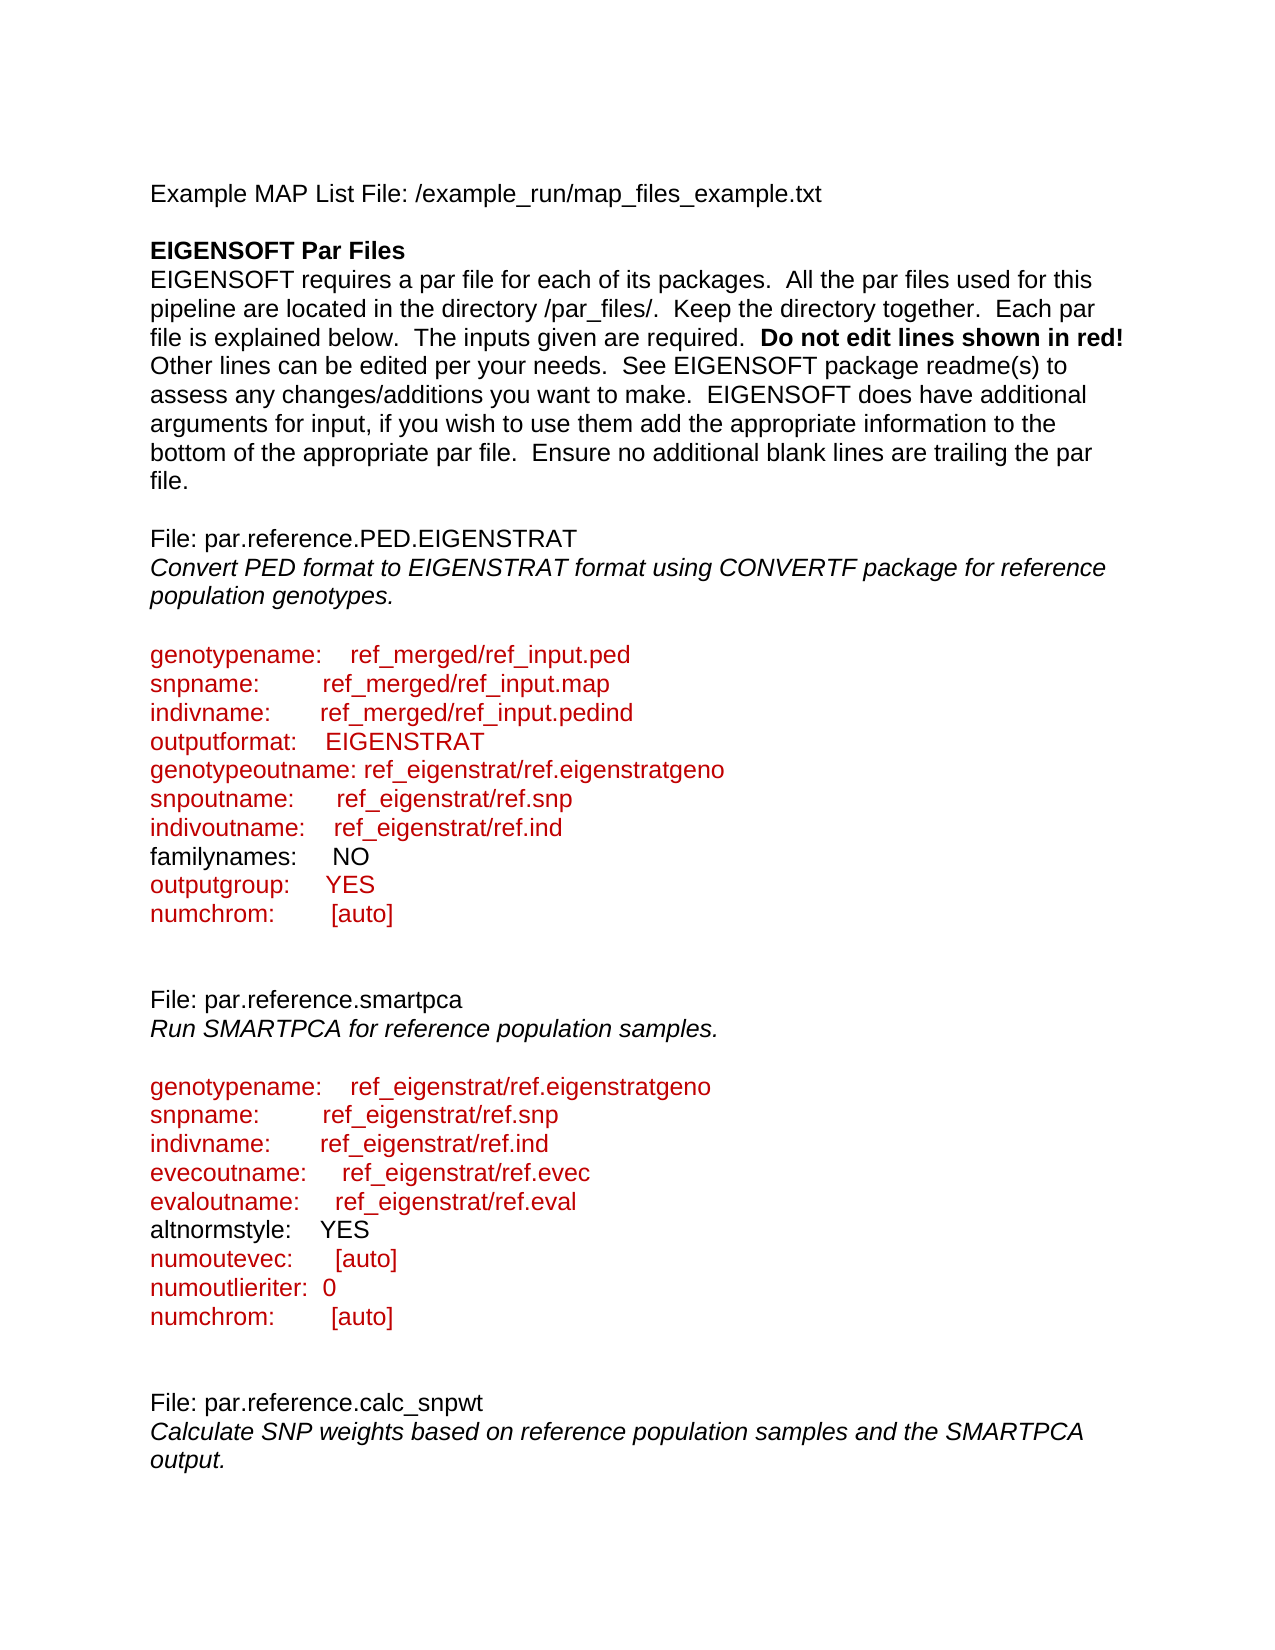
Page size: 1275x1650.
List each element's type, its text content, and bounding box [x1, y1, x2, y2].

text numoutlieriter: 0 [150, 1273, 1125, 1302]
text numchrom: [auto] [150, 899, 1125, 928]
text numoutevec: [auto] [150, 1244, 1125, 1273]
text File: par.reference.calc_snpwt [150, 1388, 1125, 1417]
text EIGENSOFT requires a par file for each of its packages. All the par files used for this pipeline are located in the directory /par_files/. Keep the directory together. Each par file is explained below. The inputs given are required. Do not edit lines shown in red! Other lines can be edited per your needs. See EIGENSOFT package readme(s) to assess any changes/additions you want to make. EIGENSOFT does have additional arguments for input, if you wish to use them add the appropriate information to the bottom of the appropriate par file. Ensure no additional blank lines are trailing the par file. [150, 265, 1125, 495]
text File: par.reference.smartpca [150, 986, 1125, 1014]
text snpoutname: ref_eigenstrat/ref.snp [150, 784, 1125, 813]
text genotypename: ref_merged/ref_input.ped [150, 641, 1125, 669]
text indivname: ref_eigenstrat/ref.ind [150, 1129, 1125, 1158]
text Example MAP List File: /example_run/map_files_example.txt [150, 179, 1125, 207]
text snpname: ref_merged/ref_input.map [150, 669, 1125, 698]
text snpname: ref_eigenstrat/ref.snp [150, 1101, 1125, 1129]
text File: par.reference.PED.EIGENSTRAT [150, 524, 1125, 552]
text familynames: NO [150, 842, 1125, 871]
text altnormstyle: YES [150, 1216, 1125, 1244]
text evaloutname: ref_eigenstrat/ref.eval [150, 1187, 1125, 1216]
text EIGENSOFT Par Files [150, 236, 1125, 265]
text outputgroup: YES [150, 871, 1125, 899]
text evecoutname: ref_eigenstrat/ref.evec [150, 1158, 1125, 1187]
text Calculate SNP weights based on reference population samples and the SMARTPCA output. [150, 1417, 1125, 1474]
text indivoutname: ref_eigenstrat/ref.ind [150, 813, 1125, 842]
text indivname: ref_merged/ref_input.pedind [150, 698, 1125, 727]
text numchrom: [auto] [150, 1302, 1125, 1331]
text outputformat: EIGENSTRAT [150, 727, 1125, 756]
text Convert PED format to EIGENSTRAT format using CONVERTF package for reference population genotypes. [150, 552, 1125, 610]
text Run SMARTPCA for reference population samples. [150, 1014, 1125, 1043]
text genotypename: ref_eigenstrat/ref.eigenstratgeno [150, 1072, 1125, 1101]
text genotypeoutname: ref_eigenstrat/ref.eigenstratgeno [150, 756, 1125, 784]
